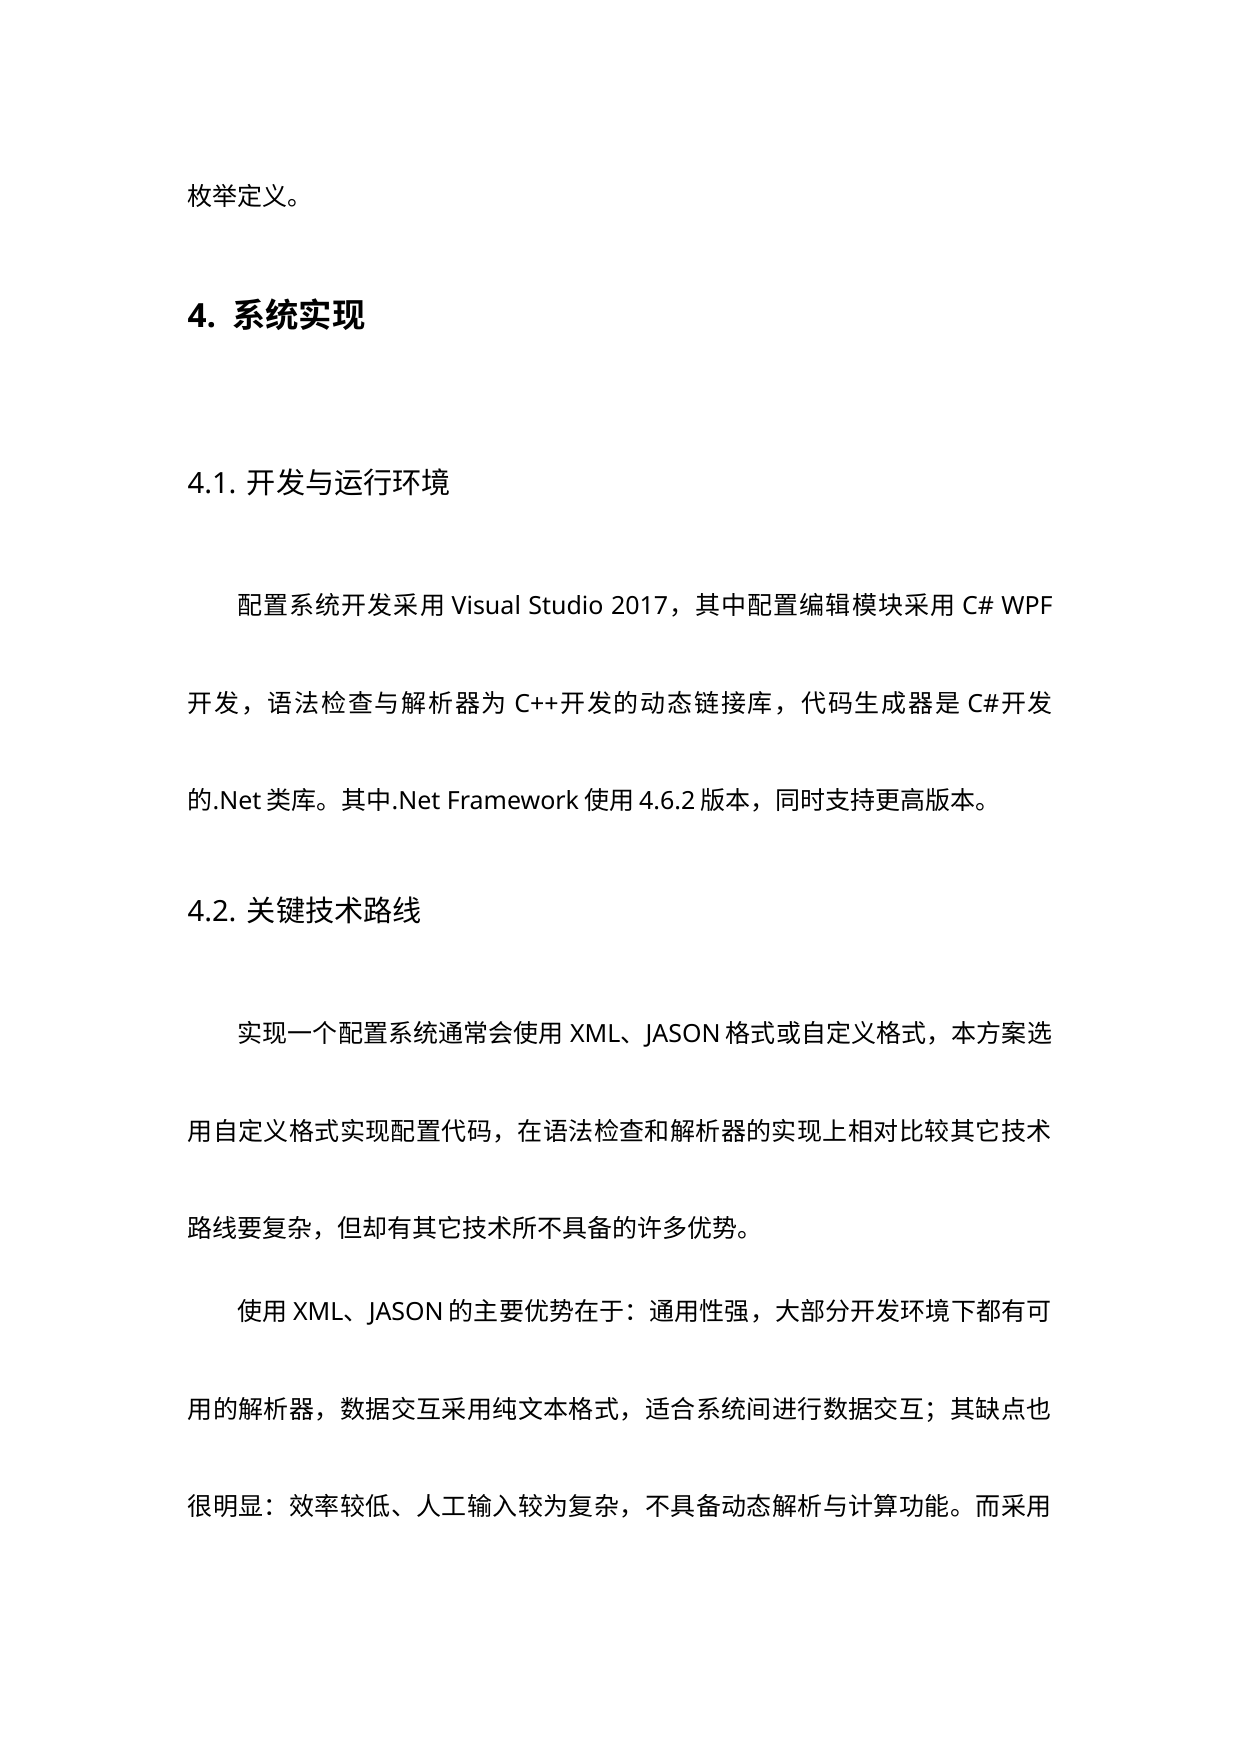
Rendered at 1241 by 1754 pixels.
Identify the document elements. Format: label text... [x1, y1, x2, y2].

subtitle 关键技术路线 [187, 876, 1053, 941]
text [187, 1277, 1053, 1537]
subtitle 开发与运行环境 [187, 448, 1053, 513]
text 配置系统开发采用Visual Studio 2017，其中配置编辑模块采用C# WPF开发，语法检查与解析器为C++开发的动态链接库，代码生成器是C#开发的.Net类库。其中.Net Framework使用4.6.2版本，同时支持更高版本。 [187, 571, 1053, 831]
subtitle 系统实现 [187, 281, 1053, 346]
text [187, 162, 1053, 227]
text 实现一个配置系统通常会使用XML、JASON格式或自定义格式，本方案选用自定义格式实现配置代码，在语法检查和解析器的实现上相对比较其它技术路线要复杂，但却有其它技术所不具备的许多优势。 [187, 999, 1053, 1259]
